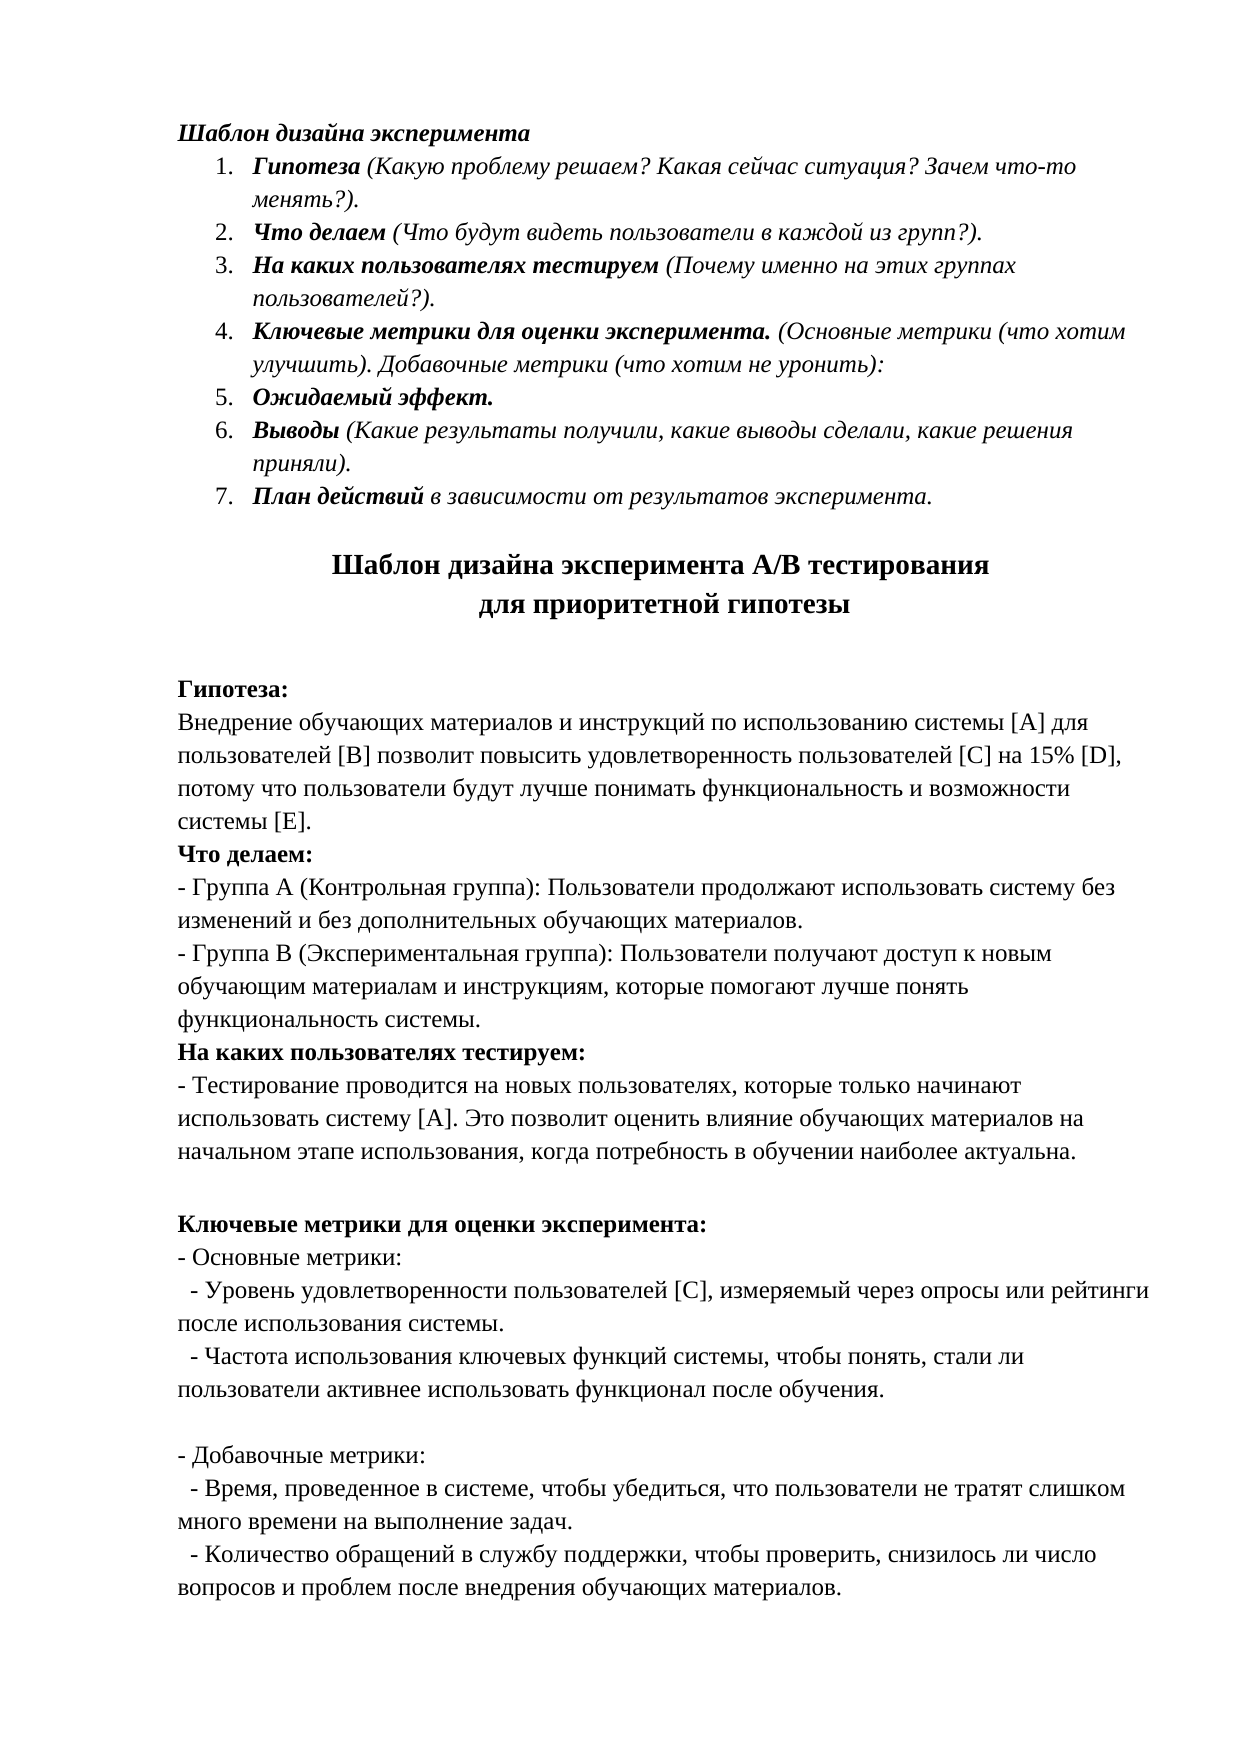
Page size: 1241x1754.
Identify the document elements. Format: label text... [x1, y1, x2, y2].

list Ключевые метрики для оценки эксперимента. (Основные метрики (что хотим улучшить). Добавочные метрики (что хотим не уронить): [215, 316, 1152, 378]
list Ожидаемый эффект. [215, 382, 1152, 411]
list Выводы (Какие результаты получили, какие выводы сделали, какие решения приняли). [215, 415, 1152, 477]
text Шаблон дизайна эксперимента [177, 118, 1152, 147]
text Шаблон дизайна эксперимента A/B тестирования для приоритетной гипотезы [177, 547, 1152, 619]
text Ключевые метрики для оценки эксперимента: - Основные метрики: - Уровень удовлетворенности пользователей [C], измеряемый через опросы или рейтинги после использования системы. - Частота использования ключевых функций системы, чтобы понять, стали ли пользователи активнее использовать функционал после обучения. - Добавочные метрики: - Время, проведенное в системе, чтобы убедиться, что пользователи не тратят слишком много времени на выполнение задач. - Количество обращений в службу поддержки, чтобы проверить, снизилось ли число вопросов и проблем после внедрения обучающих материалов. [177, 1209, 1152, 1601]
list Что делаем (Что будут видеть пользователи в каждой из групп?). [215, 217, 1152, 246]
text Гипотеза: Внедрение обучающих материалов и инструкций по использованию системы [A] для пользователей [B] позволит повысить удовлетворенность пользователей [C] на 15% [D], потому что пользователи будут лучше понимать функциональность и возможности системы [E]. [177, 674, 1152, 835]
list На каких пользователях тестируем (Почему именно на этих группах пользователей?). [215, 250, 1152, 312]
list План действий в зависимости от результатов эксперимента. [215, 481, 1152, 510]
text Что делаем: - Группа A (Контрольная группа): Пользователи продолжают использовать систему без изменений и без дополнительных обучающих материалов. - Группа B (Экспериментальная группа): Пользователи получают доступ к новым обучающим материалам и инструкциям, которые помогают лучше понять функциональность системы. [177, 839, 1152, 1033]
list Гипотеза (Какую проблему решаем? Какая сейчас ситуация? Зачем что-то менять?). [215, 151, 1152, 213]
text На каких пользователях тестируем: - Тестирование проводится на новых пользователях, которые только начинают использовать систему [A]. Это позволит оценить влияние обучающих материалов на начальном этапе использования, когда потребность в обучении наиболее актуальна. [177, 1037, 1152, 1204]
